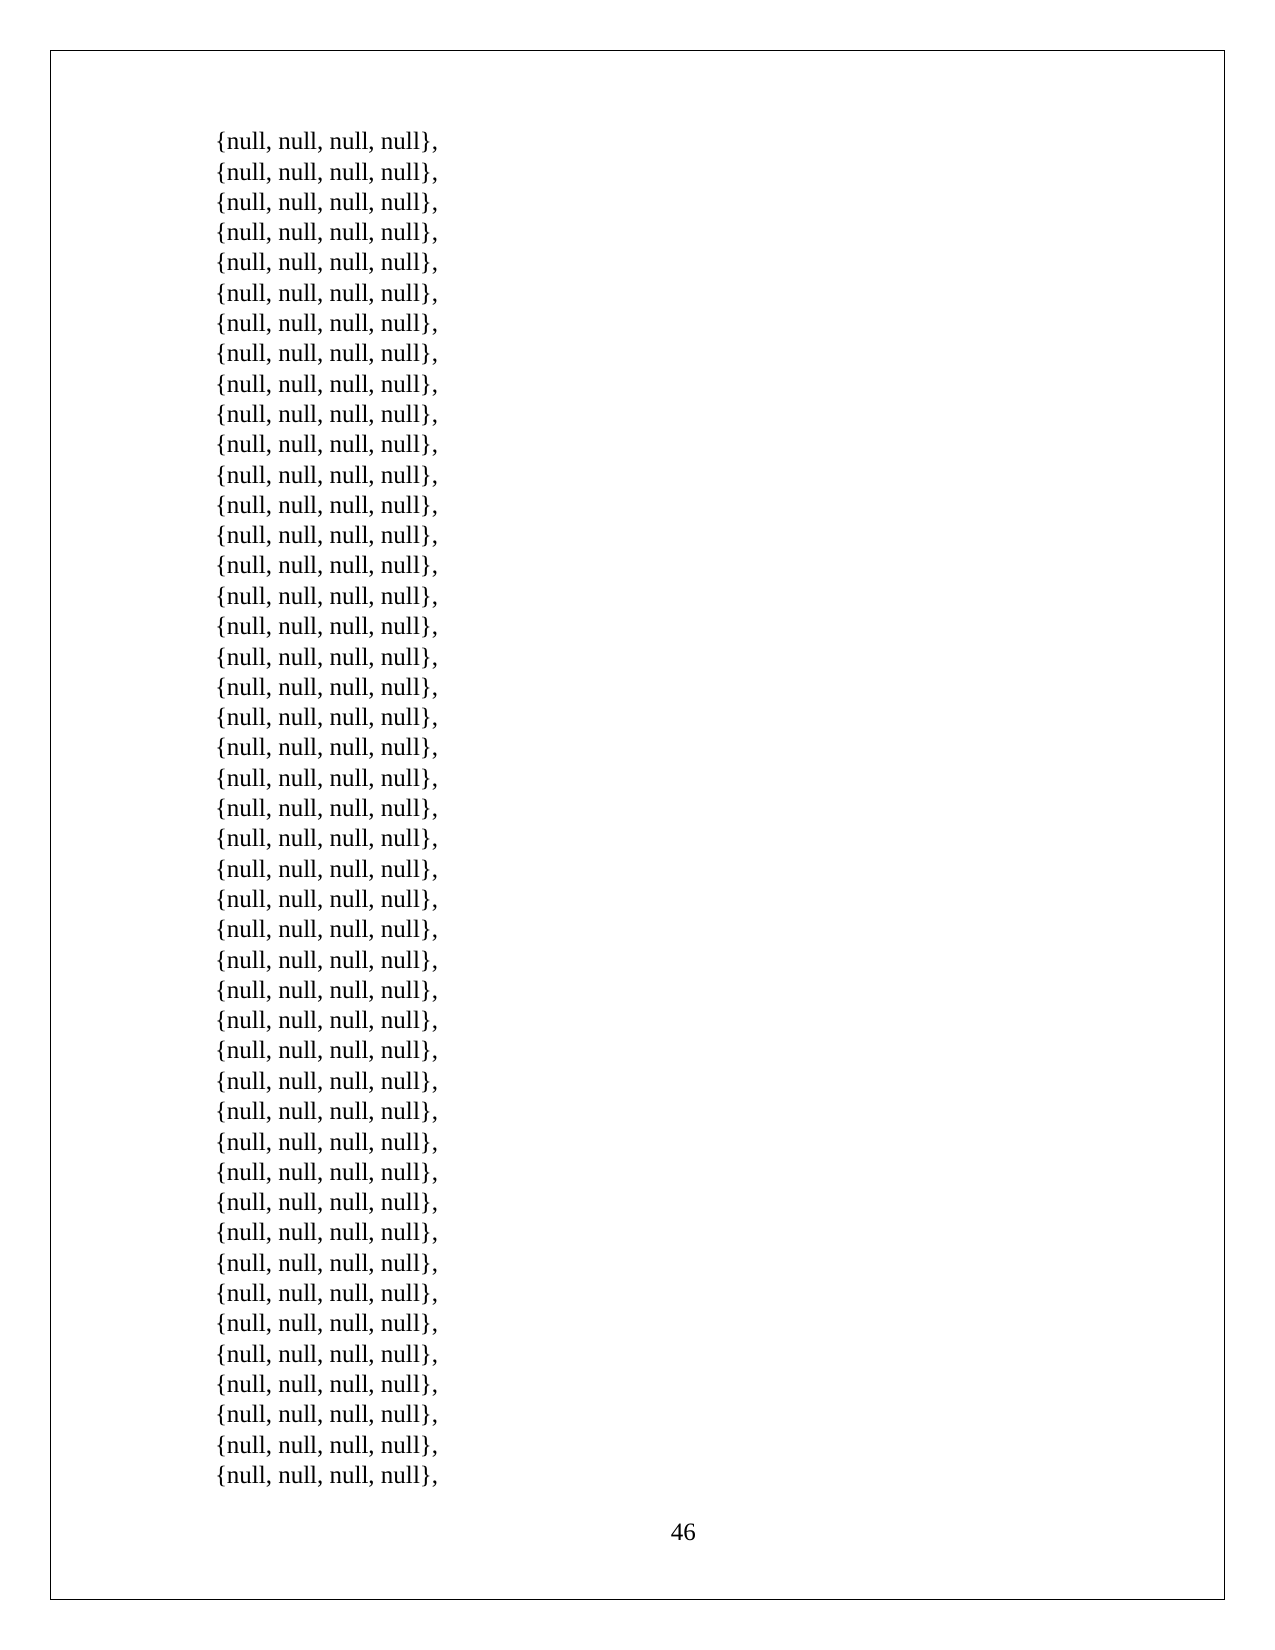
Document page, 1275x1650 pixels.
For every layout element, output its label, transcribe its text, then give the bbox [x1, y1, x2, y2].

text {null, null, null, null}, [115, 308, 1216, 337]
text {null, null, null, null}, [115, 399, 1216, 428]
text {null, null, null, null}, [115, 945, 1216, 973]
text {null, null, null, null}, [115, 1127, 1216, 1155]
text {null, null, null, null}, [115, 975, 1216, 1004]
text {null, null, null, null}, [115, 551, 1216, 579]
text {null, null, null, null}, [115, 369, 1216, 397]
text {null, null, null, null}, [115, 823, 1216, 852]
text {null, null, null, null}, [115, 338, 1216, 367]
text {null, null, null, null}, [115, 247, 1216, 276]
text {null, null, null, null}, [115, 884, 1216, 913]
text {null, null, null, null}, [115, 187, 1216, 216]
text {null, null, null, null}, [115, 1430, 1216, 1458]
text {null, null, null, null}, [115, 914, 1216, 943]
text {null, null, null, null}, [115, 1399, 1216, 1428]
text {null, null, null, null}, [115, 1096, 1216, 1125]
text {null, null, null, null}, [115, 732, 1216, 761]
text {null, null, null, null}, [115, 1248, 1216, 1277]
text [115, 1460, 1216, 1489]
text {null, null, null, null}, [115, 157, 1216, 185]
text {null, null, null, null}, [115, 581, 1216, 610]
text {null, null, null, null}, [115, 1339, 1216, 1367]
text {null, null, null, null}, [115, 793, 1216, 822]
text {null, null, null, null}, [115, 1217, 1216, 1246]
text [115, 126, 1216, 155]
text {null, null, null, null}, [115, 429, 1216, 458]
text {null, null, null, null}, [115, 1278, 1216, 1307]
text {null, null, null, null}, [115, 1005, 1216, 1034]
text {null, null, null, null}, [115, 763, 1216, 792]
text {null, null, null, null}, [115, 672, 1216, 701]
text {null, null, null, null}, [115, 520, 1216, 549]
text {null, null, null, null}, [115, 1066, 1216, 1095]
text {null, null, null, null}, [115, 1308, 1216, 1337]
text {null, null, null, null}, [115, 1157, 1216, 1186]
text {null, null, null, null}, [115, 1036, 1216, 1064]
text {null, null, null, null}, [115, 217, 1216, 246]
text {null, null, null, null}, [115, 854, 1216, 882]
text {null, null, null, null}, [115, 460, 1216, 488]
text {null, null, null, null}, [115, 278, 1216, 307]
text {null, null, null, null}, [115, 1369, 1216, 1398]
text {null, null, null, null}, [115, 702, 1216, 731]
text {null, null, null, null}, [115, 1187, 1216, 1216]
text {null, null, null, null}, [115, 642, 1216, 670]
text {null, null, null, null}, [115, 611, 1216, 640]
text {null, null, null, null}, [115, 490, 1216, 519]
